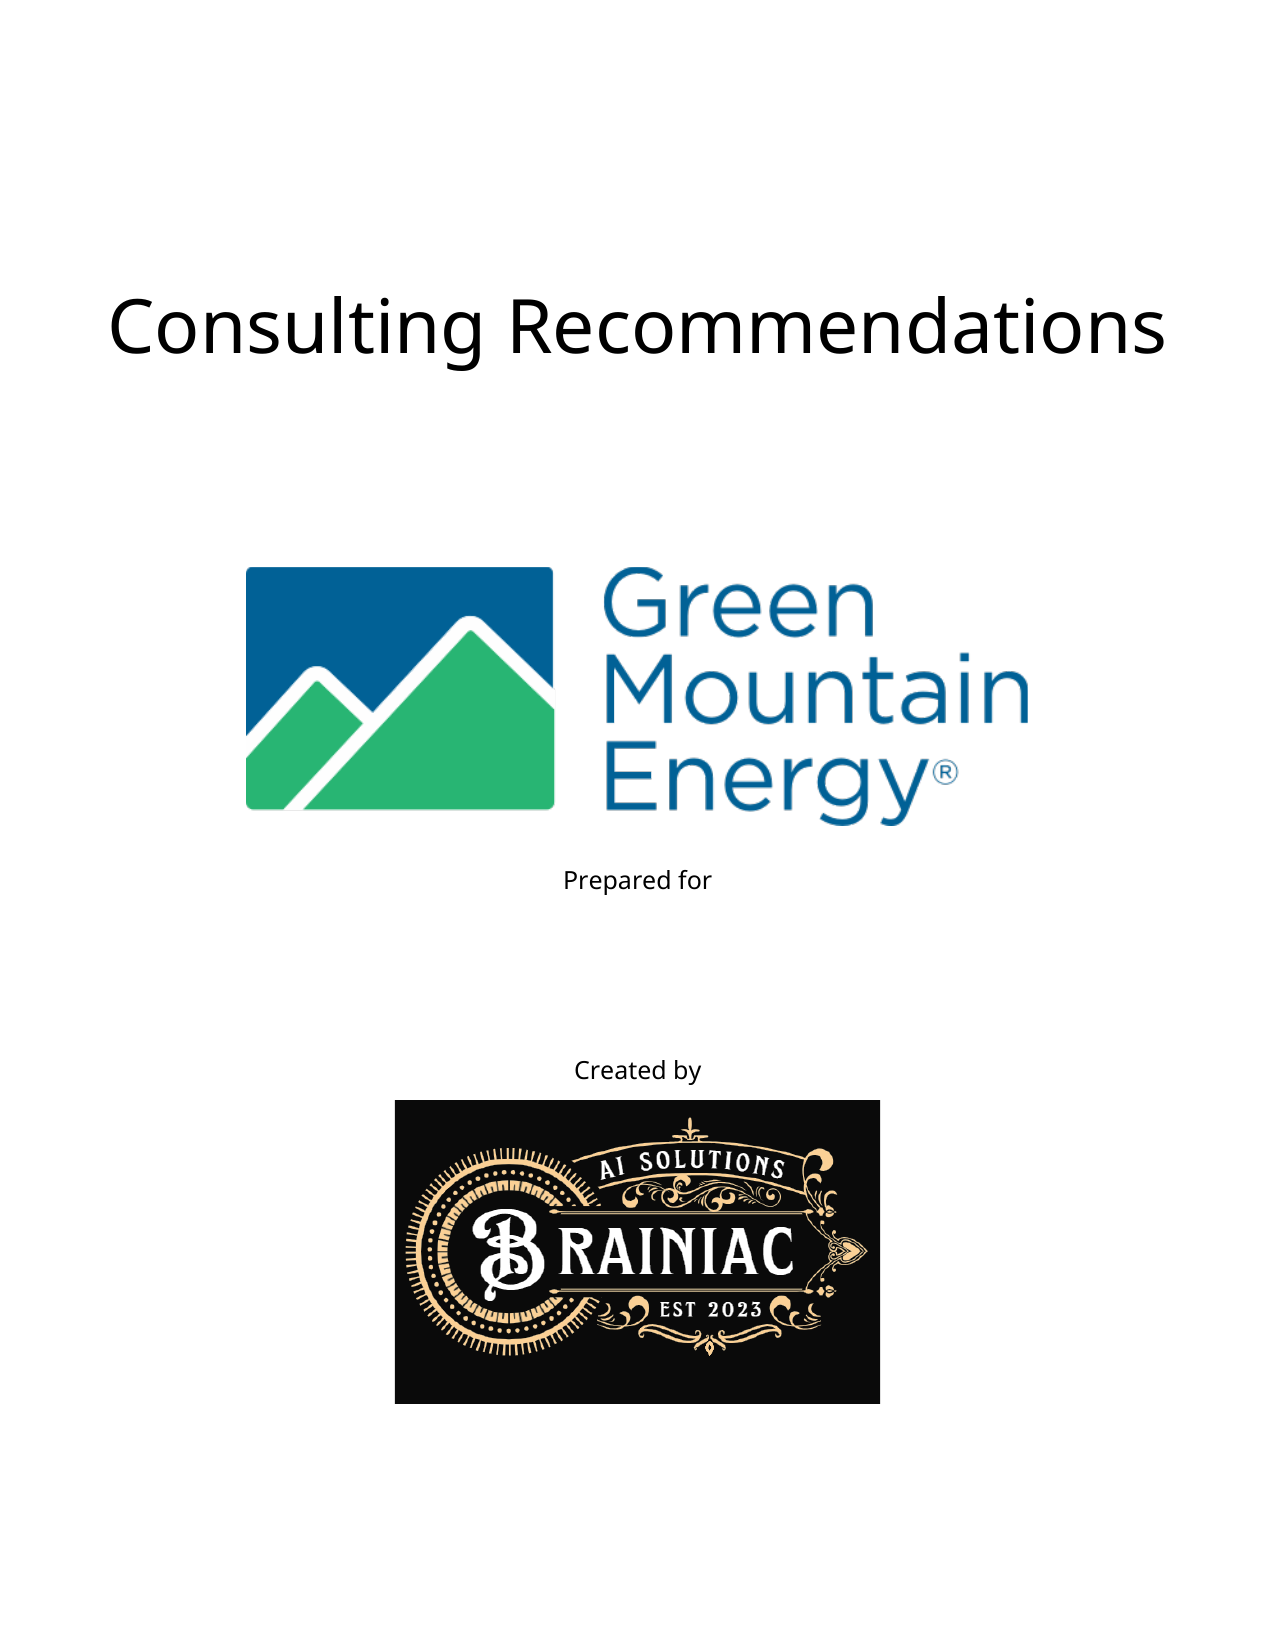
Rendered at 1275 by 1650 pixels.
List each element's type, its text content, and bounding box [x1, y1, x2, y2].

picture [246, 567, 1028, 826]
title Consulting Recommendations [75, 273, 1200, 376]
text Created by [75, 1052, 1200, 1087]
picture [394, 1100, 881, 1404]
